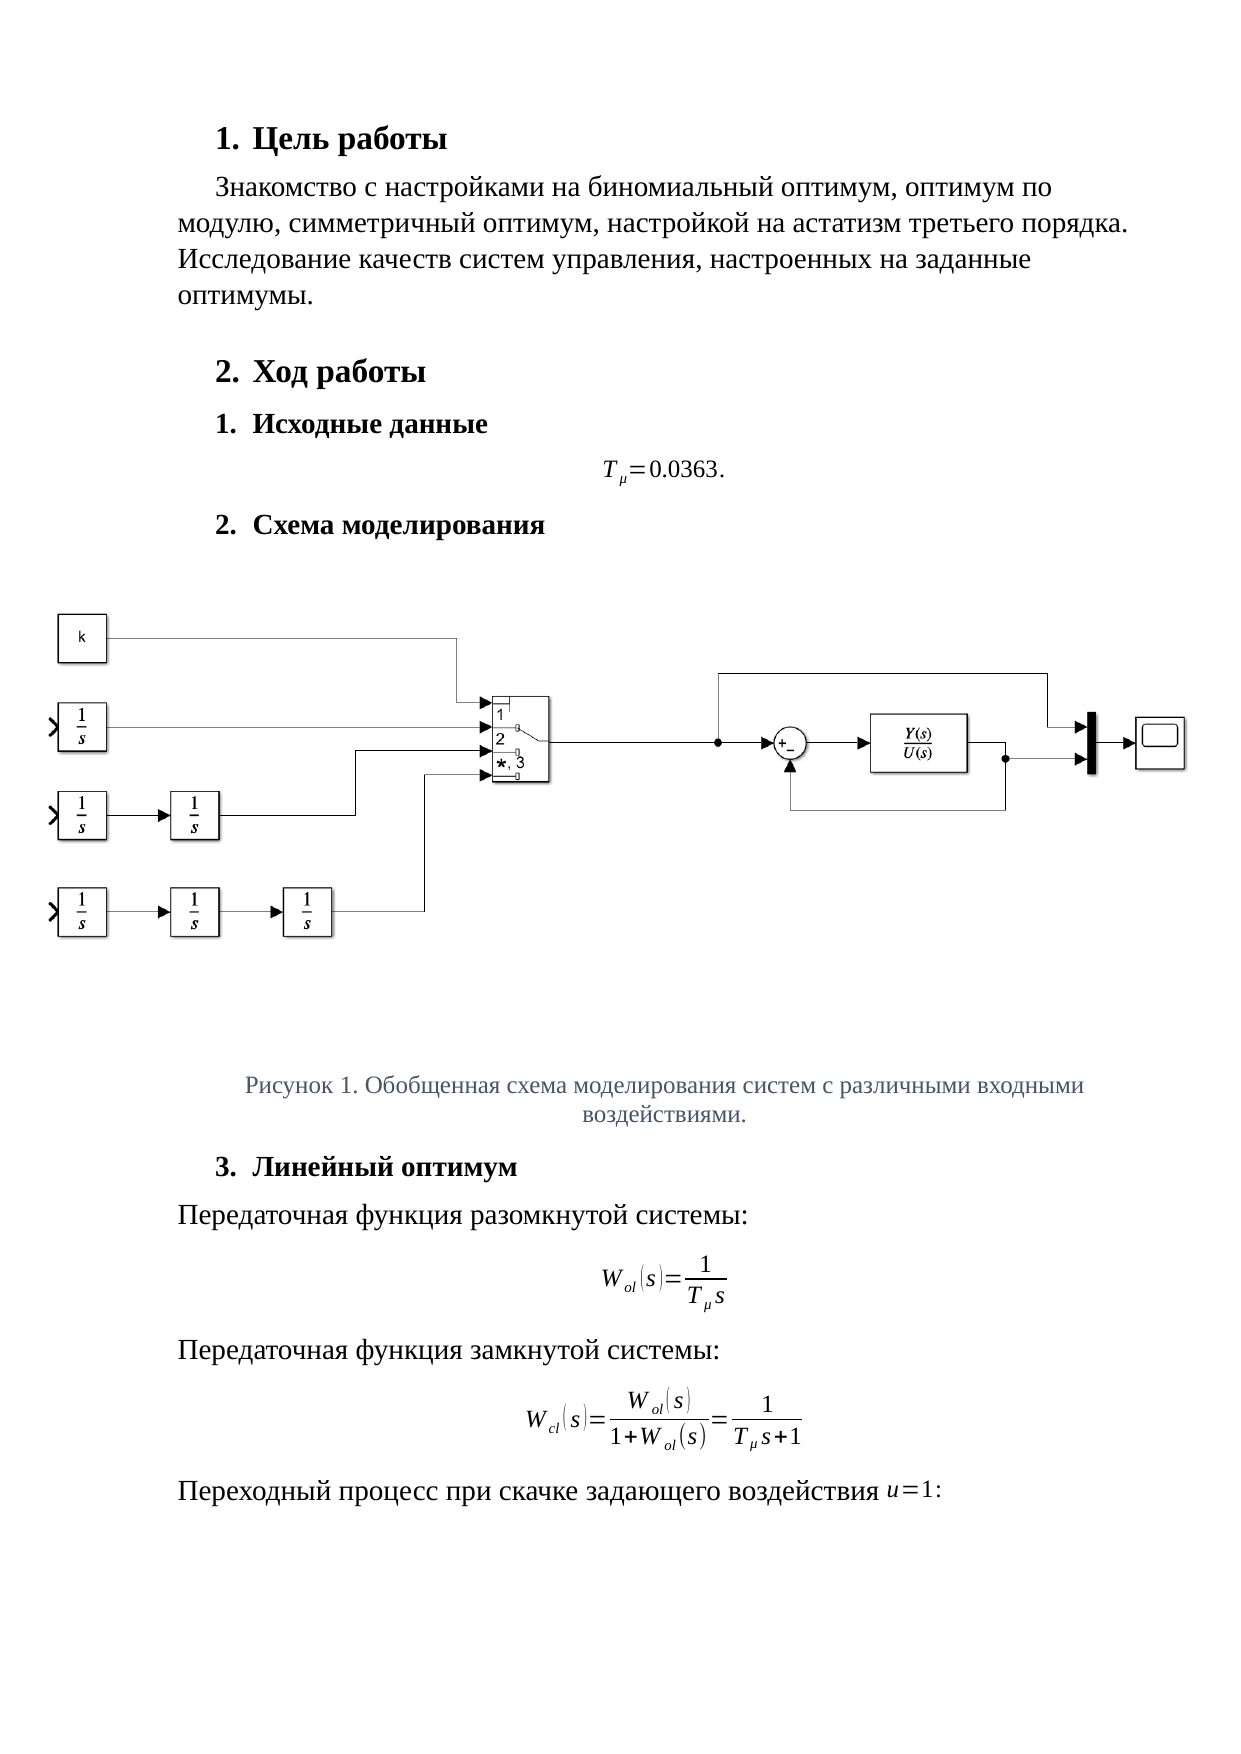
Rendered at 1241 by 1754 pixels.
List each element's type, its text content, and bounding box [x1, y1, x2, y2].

picture [4, 558, 1232, 1000]
subtitle Линейный оптимум [215, 1149, 1152, 1182]
text Знакомство с настройками на биномиальный оптимум, оптимум по модулю, симметричный оптимум, настройкой на астатизм третьего порядка. Исследование качеств систем управления, настроенных на заданные оптимумы. [177, 169, 1152, 311]
subtitle Исходные данные [215, 406, 1152, 439]
text Передаточная функция разомкнутой системы: [177, 1197, 1152, 1231]
text Рисунок . Обобщенная схема моделирования систем с различными входными воздействиями. [177, 1070, 1152, 1128]
subtitle Цель работы [215, 118, 1152, 156]
text Переходный процесс при скачке задающего воздействия [177, 1473, 1152, 1506]
subtitle Схема моделирования [215, 507, 1152, 541]
subtitle Ход работы [215, 351, 1152, 389]
text Передаточная функция замкнутой системы: [177, 1332, 1152, 1366]
